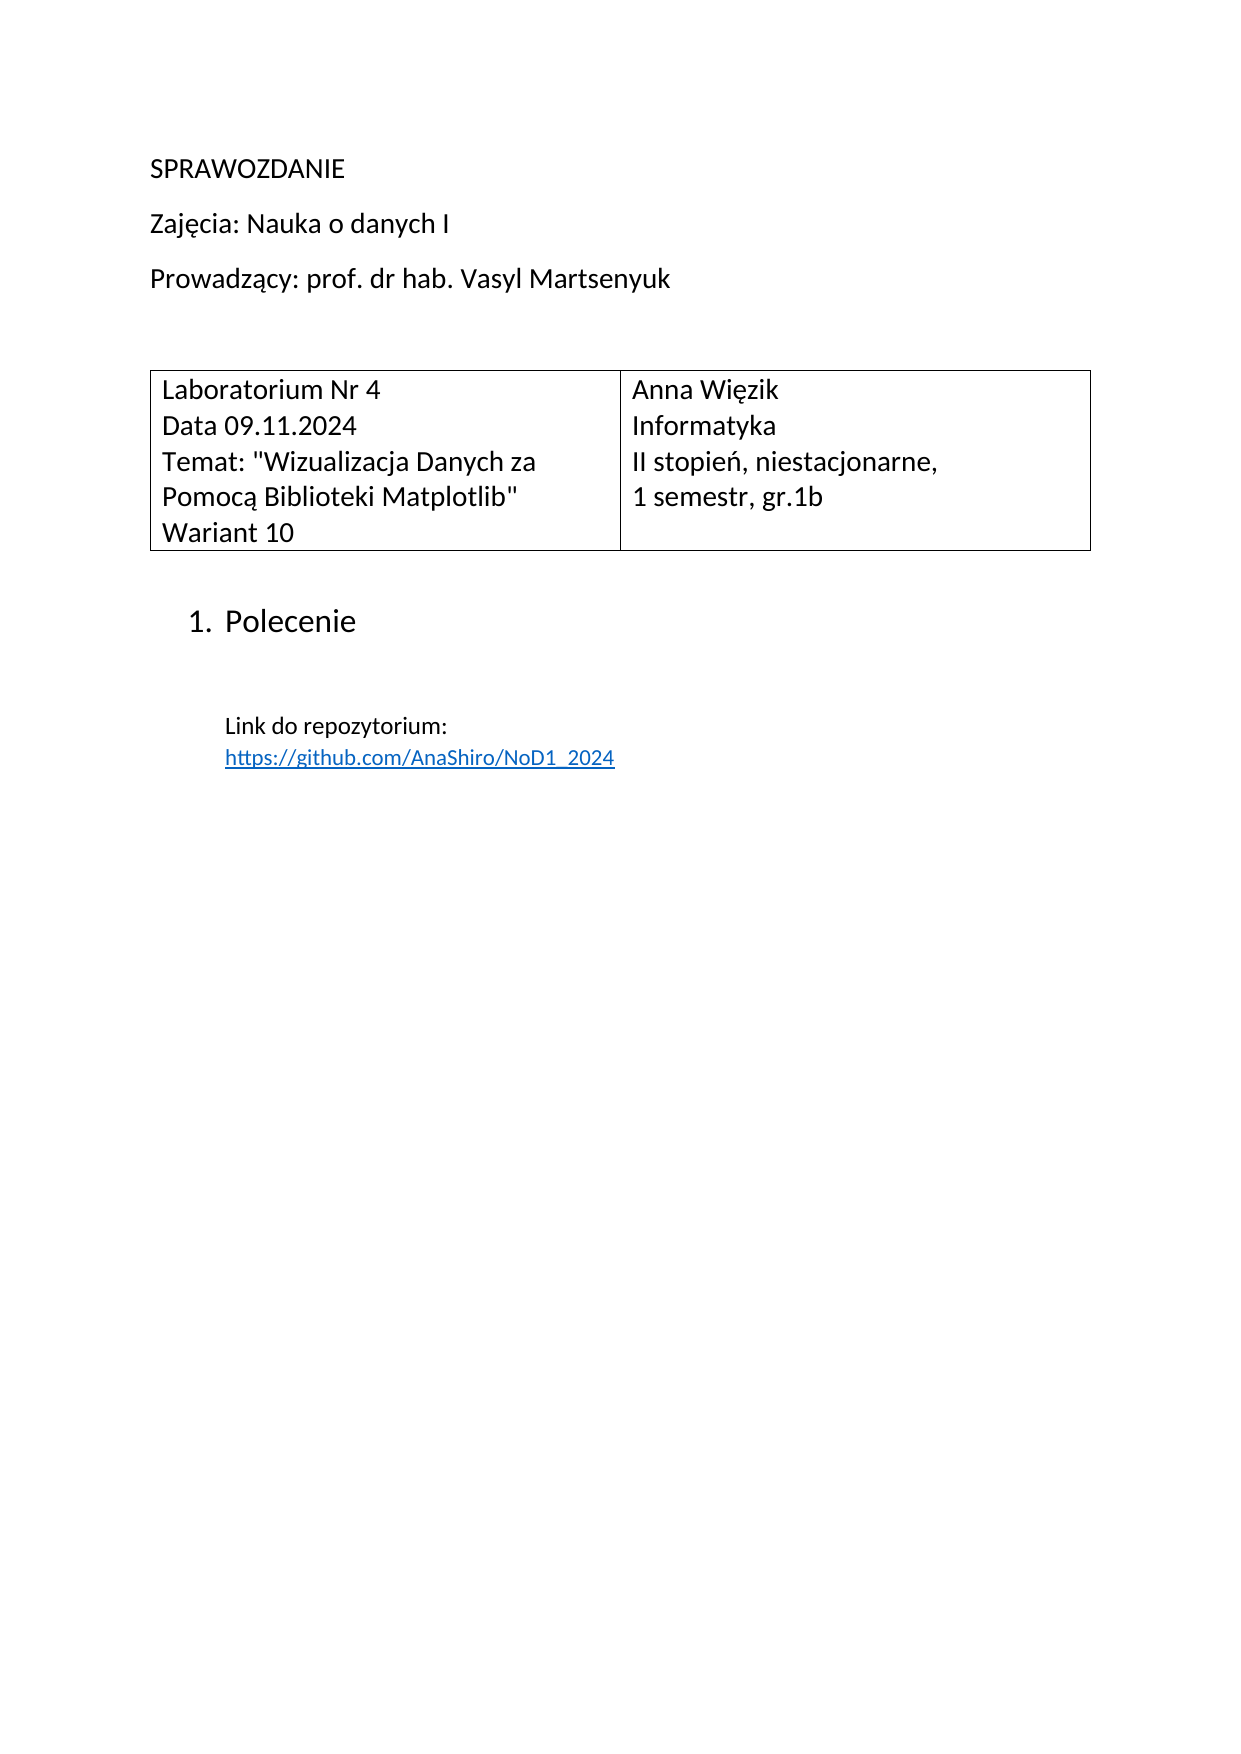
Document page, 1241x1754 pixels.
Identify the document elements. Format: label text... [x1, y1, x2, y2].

text Prowadzący: prof. dr hab. Vasyl Martsenyuk [150, 260, 1090, 296]
text Zajęcia: Nauka o danych I [150, 205, 1090, 241]
table_header Laboratorium Nr 4 Data 09.11.2024 Temat: "Wizualizacja Danych za Pomocą Biblioteki Matplotlib" Wariant 10 [151, 371, 620, 549]
list Link do repozytorium: [225, 710, 1090, 741]
table_header Anna Więzik Informatyka II stopień, niestacjonarne, 1 semestr, gr.1b [621, 371, 1090, 549]
list https://github.com/AnaShiro/NoD1_2024 [225, 743, 1090, 771]
list Polecenie [187, 600, 1090, 641]
text SPRAWOZDANIE [150, 150, 1090, 186]
